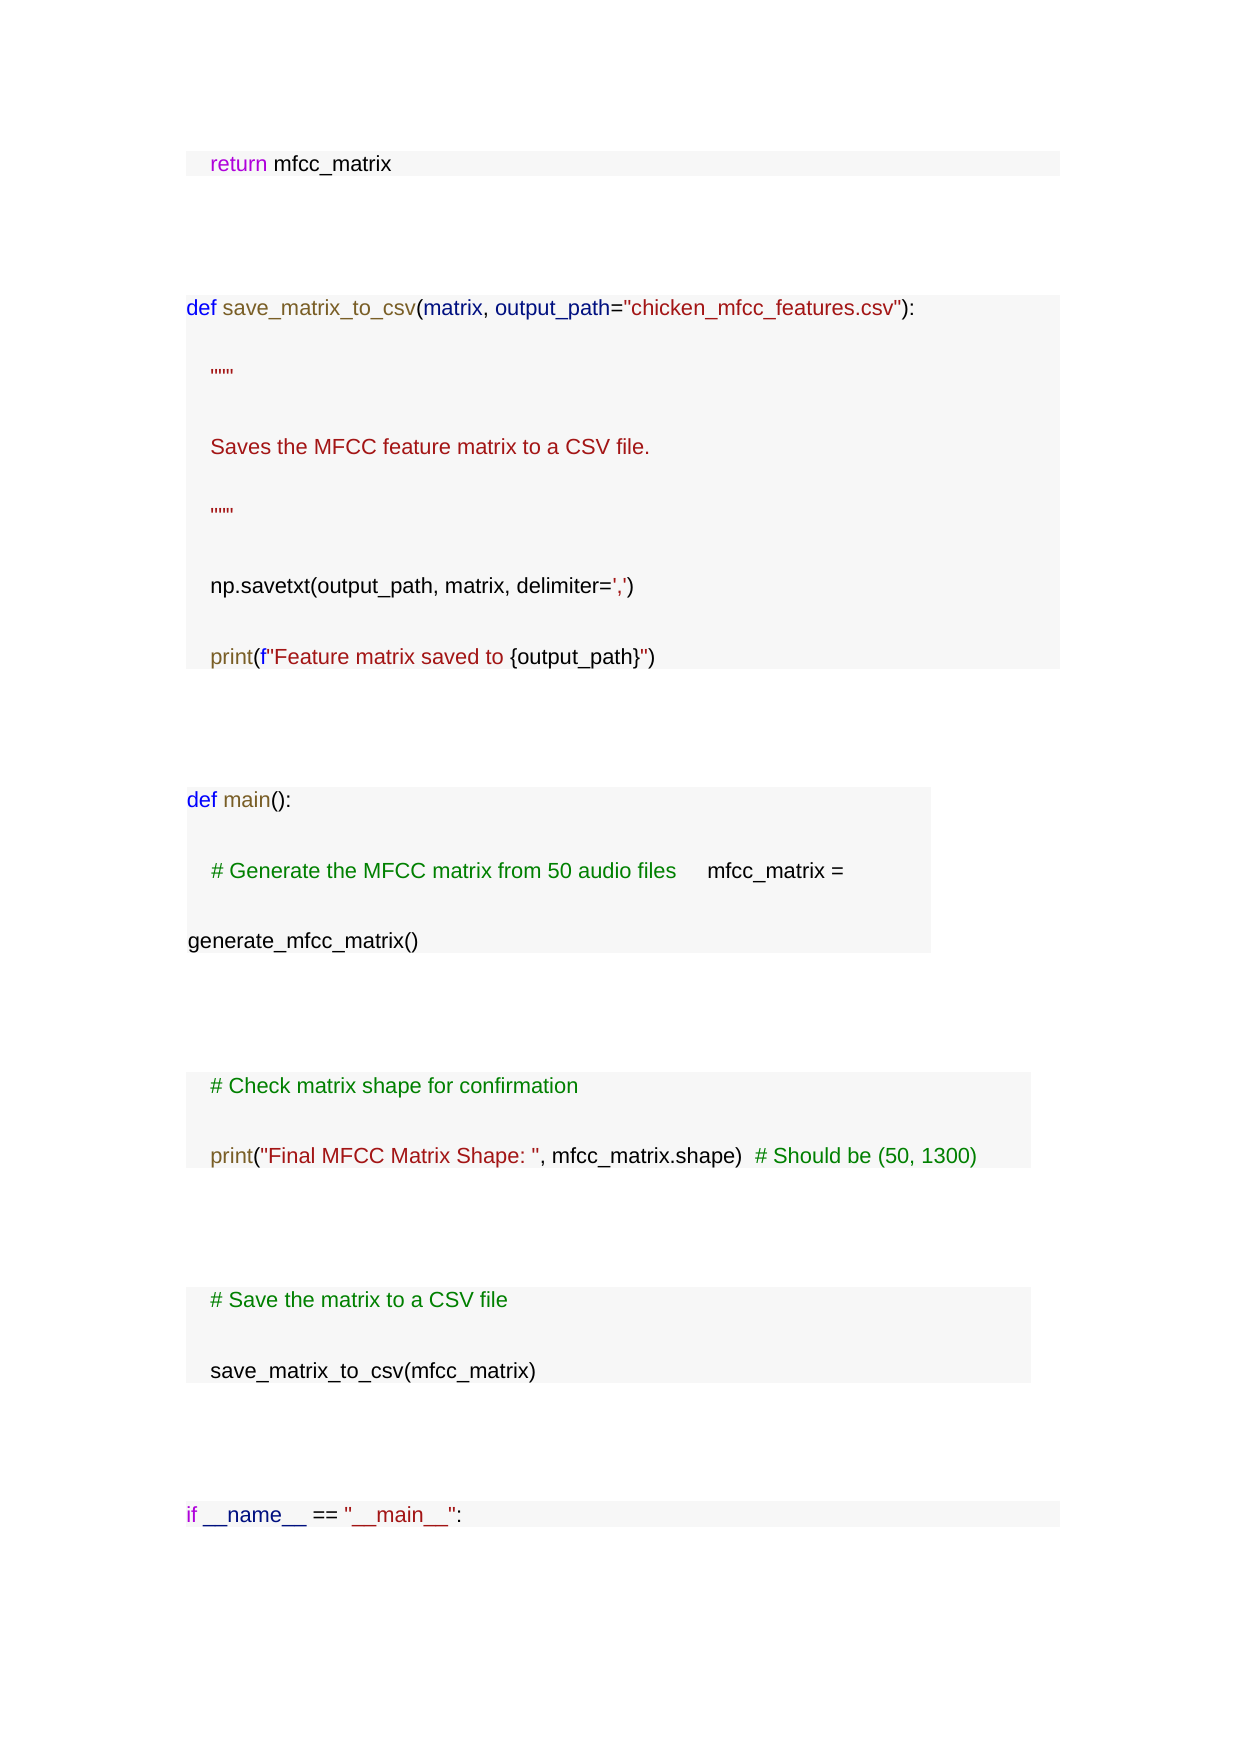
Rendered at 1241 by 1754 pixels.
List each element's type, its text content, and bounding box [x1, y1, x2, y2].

text print(f"Feature matrix saved to {output_path}") [186, 644, 1060, 669]
text save_matrix_to_csv(mfcc_matrix) [186, 1358, 1031, 1383]
text # Check matrix shape for confirmation [186, 1072, 1031, 1098]
text def main(): [187, 787, 931, 813]
text # Save the matrix to a CSV file [186, 1287, 1031, 1312]
text """ [186, 364, 1060, 389]
text return mfcc_matrix [186, 151, 1060, 176]
text def save_matrix_to_csv(matrix, output_path="chicken_mfcc_features.csv"): [186, 295, 1060, 320]
text print("Final MFCC Matrix Shape: ", mfcc_matrix.shape) # Should be (50, 1300) [186, 1143, 1031, 1168]
text np.savetxt(output_path, matrix, delimiter=',') [186, 573, 1060, 598]
text Saves the MFCC feature matrix to a CSV file. [186, 434, 1060, 459]
text if __name__ == "__main__": [186, 1501, 1060, 1527]
text """ [186, 503, 1060, 529]
text # Generate the MFCC matrix from 50 audio files mfcc_matrix = generate_mfcc_matrix() [187, 858, 931, 953]
